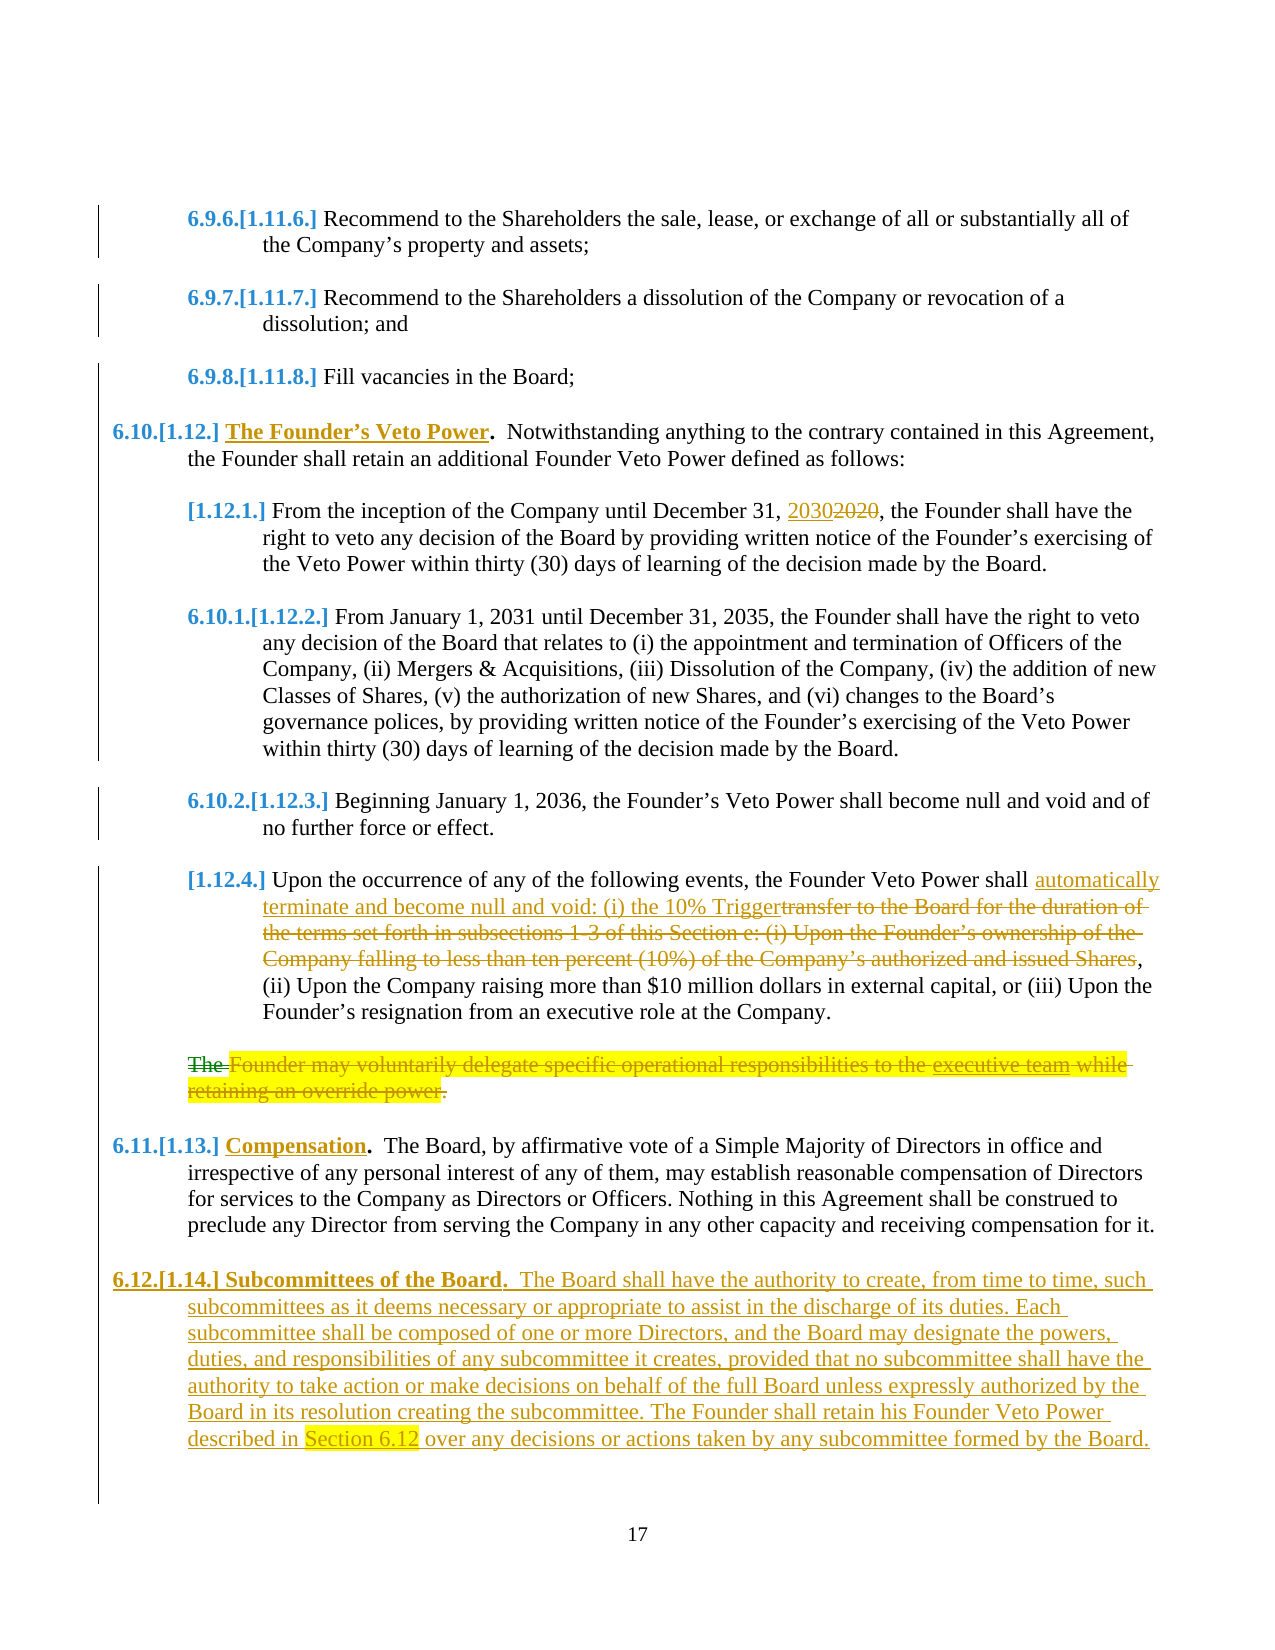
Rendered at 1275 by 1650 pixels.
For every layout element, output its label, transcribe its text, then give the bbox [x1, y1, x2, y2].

list From January 1, 2031 until December 31, 2035, the Founder shall have the right to veto any decision of the Board that relates to (i) the appointment and termination of Officers of the Company, (ii) Mergers & Acquisitions, (iii) Dissolution of the Company, (iv) the addition of new Classes of Shares, (v) the authorization of new Shares, and (vi) changes to the Board’s governance polices, by providing written notice of the Founder’s exercising of the Veto Power within thirty (30) days of learning of the decision made by the Board. [187, 603, 1162, 761]
list Compensation. The Board, by affirmative vote of a Simple Majority of Directors in office and irrespective of any personal interest of any of them, may establish reasonable compensation of Directors for services to the Company as Directors or Officers. Nothing in this Agreement shall be construed to preclude any Director from serving the Company in any other capacity and receiving compensation for it. [112, 1132, 1162, 1238]
list Beginning January 1, 2036, the Founder’s Veto Power shall become null and void and of no further force or effect. [187, 787, 1162, 840]
list From the inception of the Company until December 31, , the Founder shall have the right to veto any decision of the Board by providing written notice of the Founder’s exercising of the Veto Power within thirty (30) days of learning of the decision made by the Board. [187, 497, 1162, 576]
list The Founder’s Veto Power. Notwithstanding anything to the contrary contained in this Agreement, the Founder shall retain an additional Founder Veto Power defined as follows: [112, 418, 1162, 471]
list Recommend to the Shareholders the sale, lease, or exchange of all or substantially all of the Company’s property and assets; [187, 205, 1162, 258]
list Recommend to the Shareholders a dissolution of the Company or revocation of a dissolution; and [187, 284, 1162, 337]
list Upon the occurrence of any of the following events, the Founder Veto Power shall , (ii) Upon the Company raising more than $10 million dollars in external capital, or (iii) Upon the Founder’s resignation from an executive role at the Company. [187, 866, 1162, 1024]
list Fill vacancies in the Board; [187, 363, 1162, 389]
